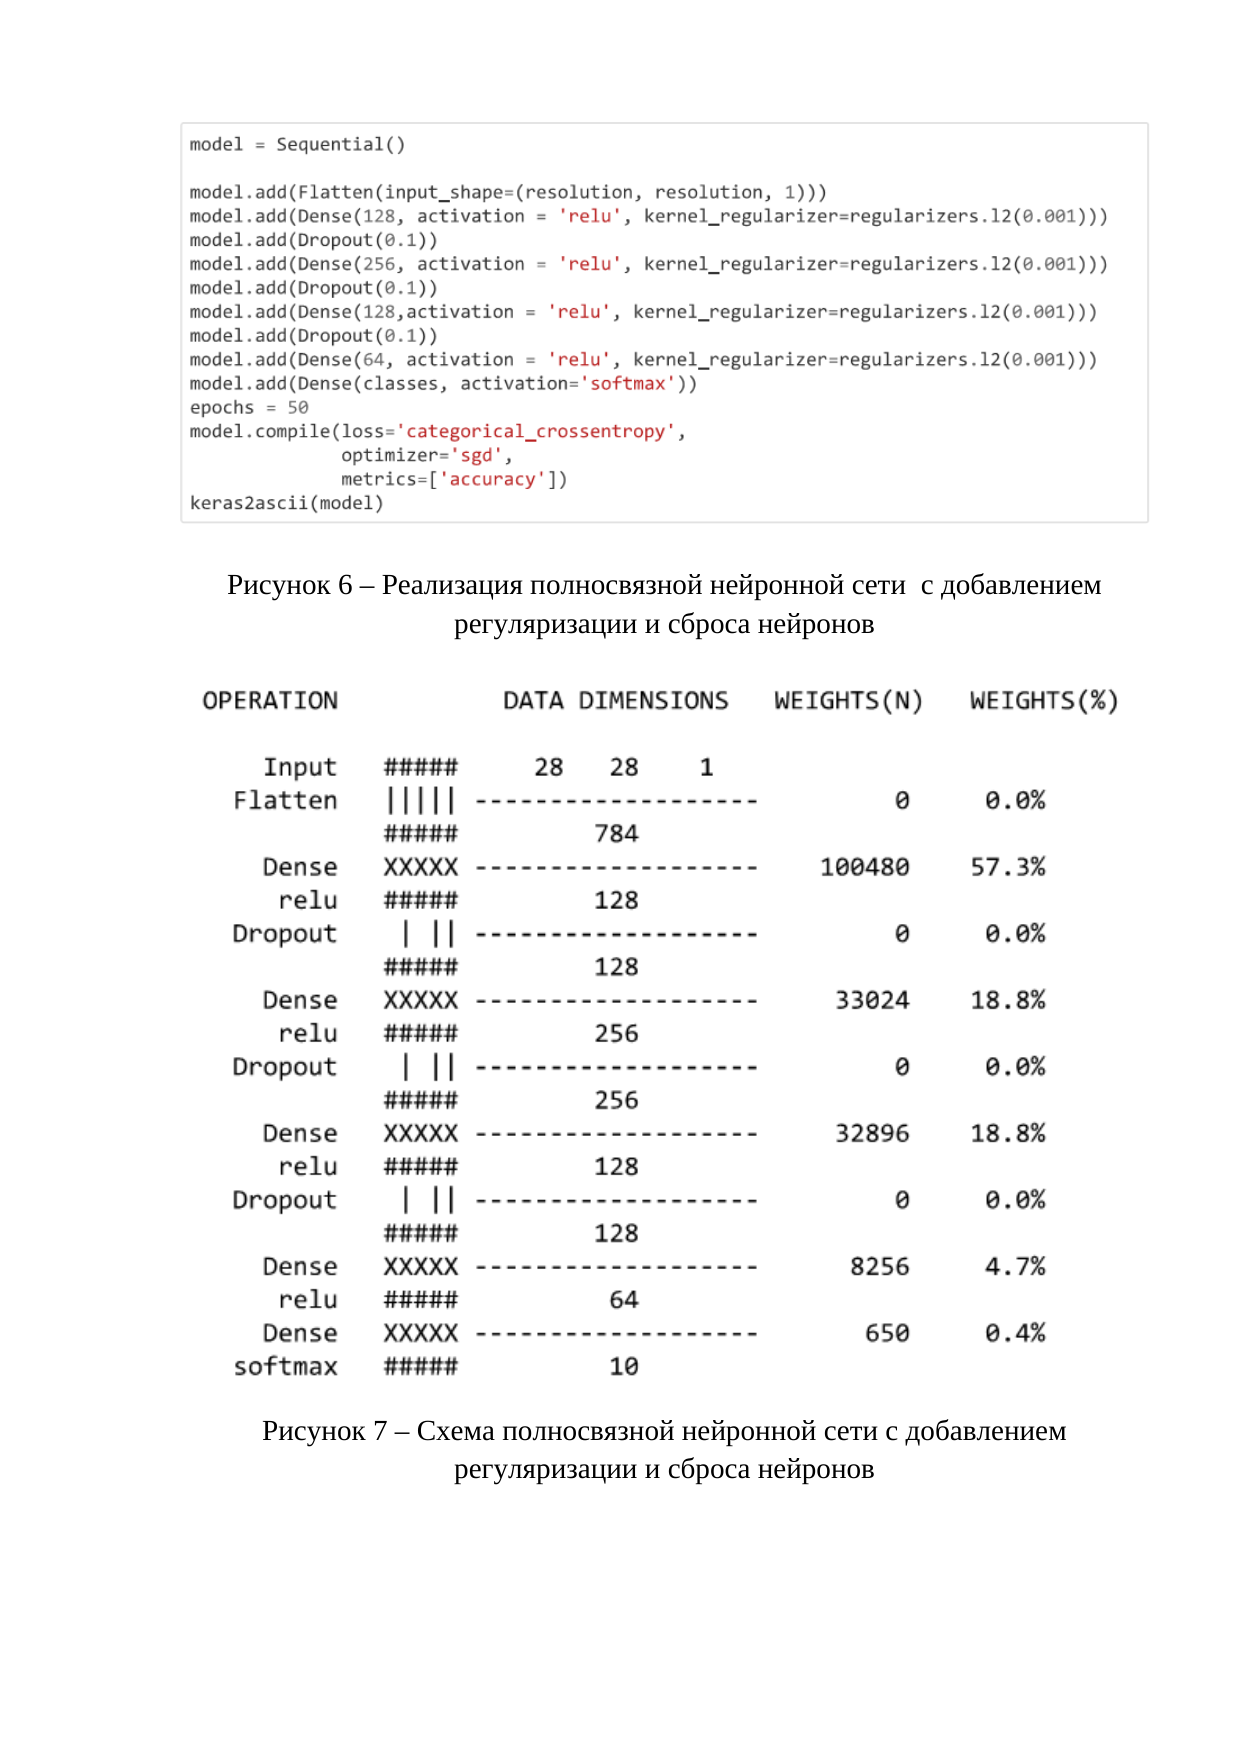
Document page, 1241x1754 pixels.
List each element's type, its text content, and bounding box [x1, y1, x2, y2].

text Рисунок 7 – Схема полносвязной нейронной сети с добавлением регуляризации и сброса нейронов [177, 1413, 1152, 1485]
text Рисунок 6 – Реализация полносвязной нейронной сети с добавлением регуляризации и сброса нейронов [177, 567, 1152, 639]
picture [177, 118, 1152, 525]
picture [195, 682, 1134, 1388]
